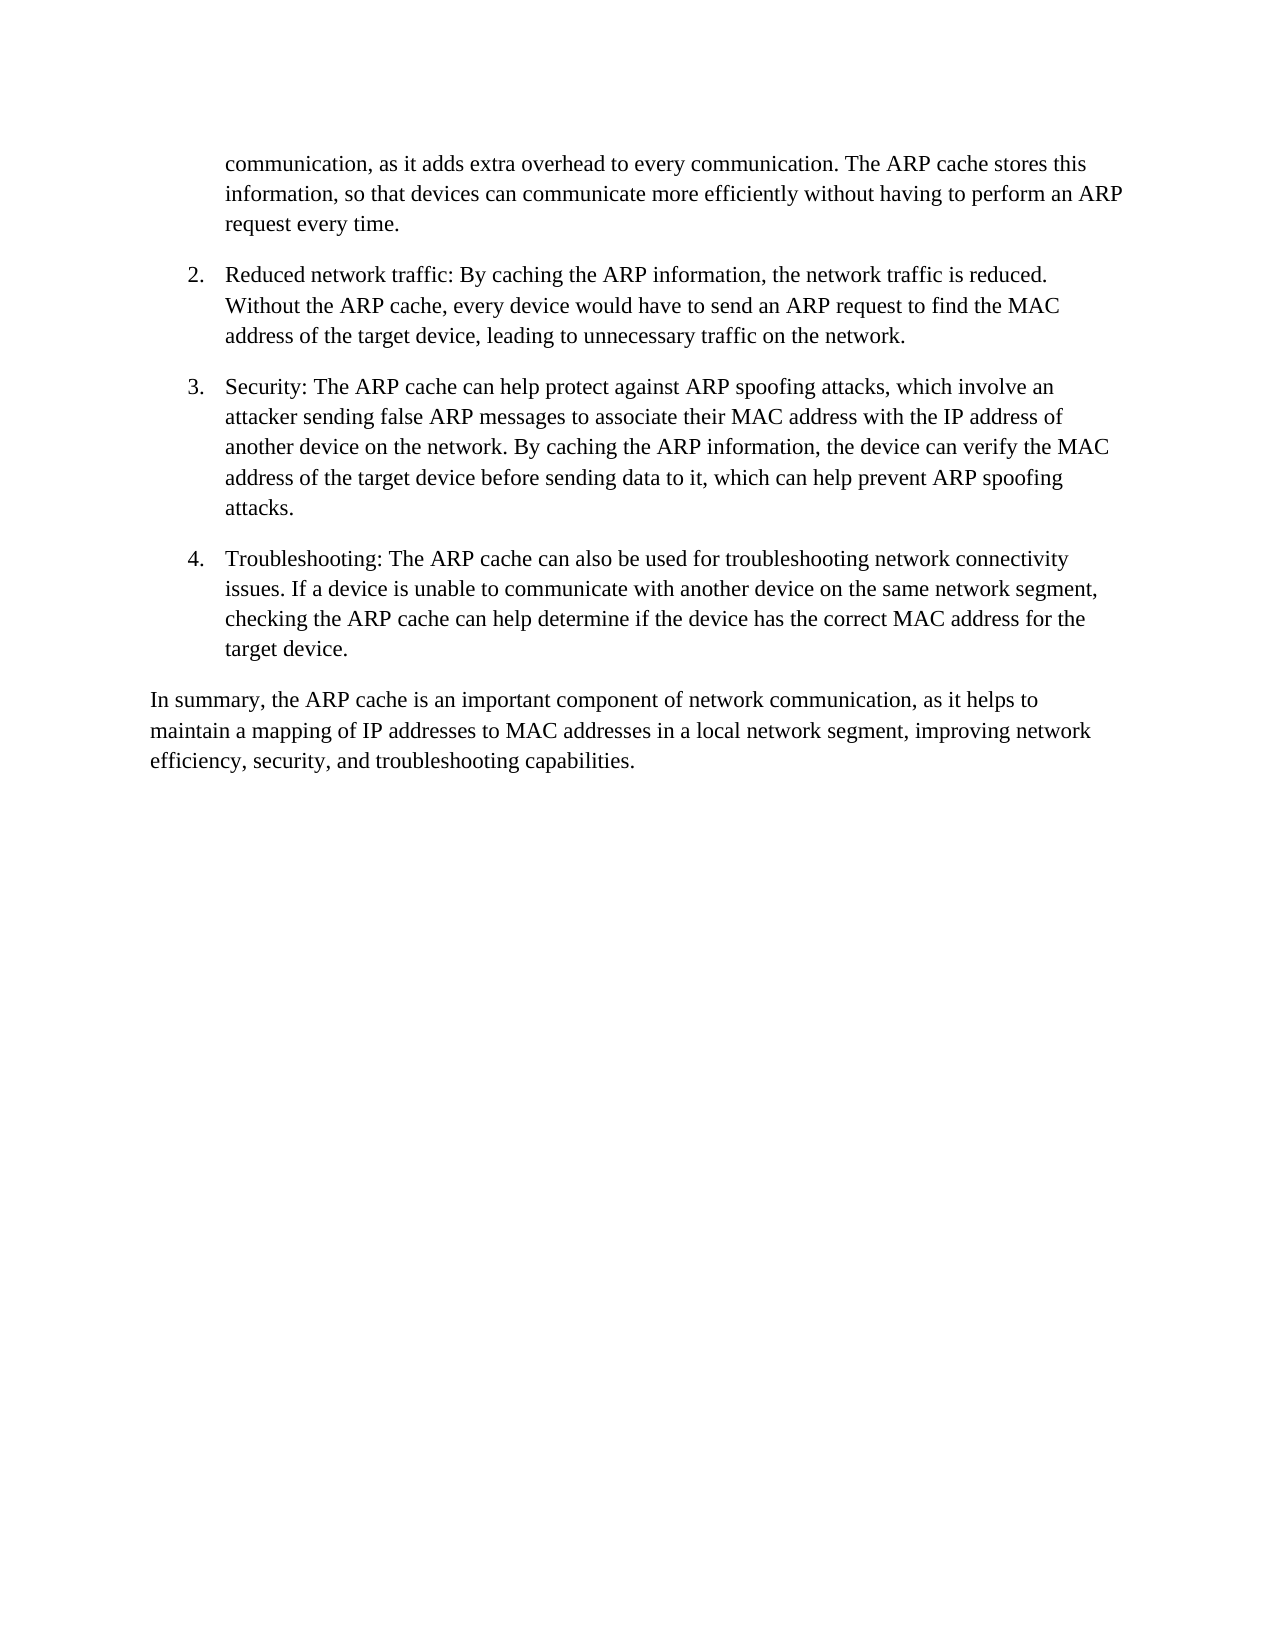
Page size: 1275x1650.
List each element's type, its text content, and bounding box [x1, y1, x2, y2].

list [187, 150, 1125, 237]
text In summary, the ARP cache is an important component of network communication, as it helps to maintain a mapping of IP addresses to MAC addresses in a local network segment, improving network efficiency, security, and troubleshooting capabilities. [150, 686, 1125, 773]
list Troubleshooting: The ARP cache can also be used for troubleshooting network connectivity issues. If a device is unable to communicate with another device on the same network segment, checking the ARP cache can help determine if the device has the correct MAC address for the target device. [187, 545, 1125, 662]
list Reduced network traffic: By caching the ARP information, the network traffic is reduced. Without the ARP cache, every device would have to send an ARP request to find the MAC address of the target device, leading to unnecessary traffic on the network. [187, 261, 1125, 348]
list Security: The ARP cache can help protect against ARP spoofing attacks, which involve an attacker sending false ARP messages to associate their MAC address with the IP address of another device on the network. By caching the ARP information, the device can verify the MAC address of the target device before sending data to it, which can help prevent ARP spoofing attacks. [187, 373, 1125, 520]
